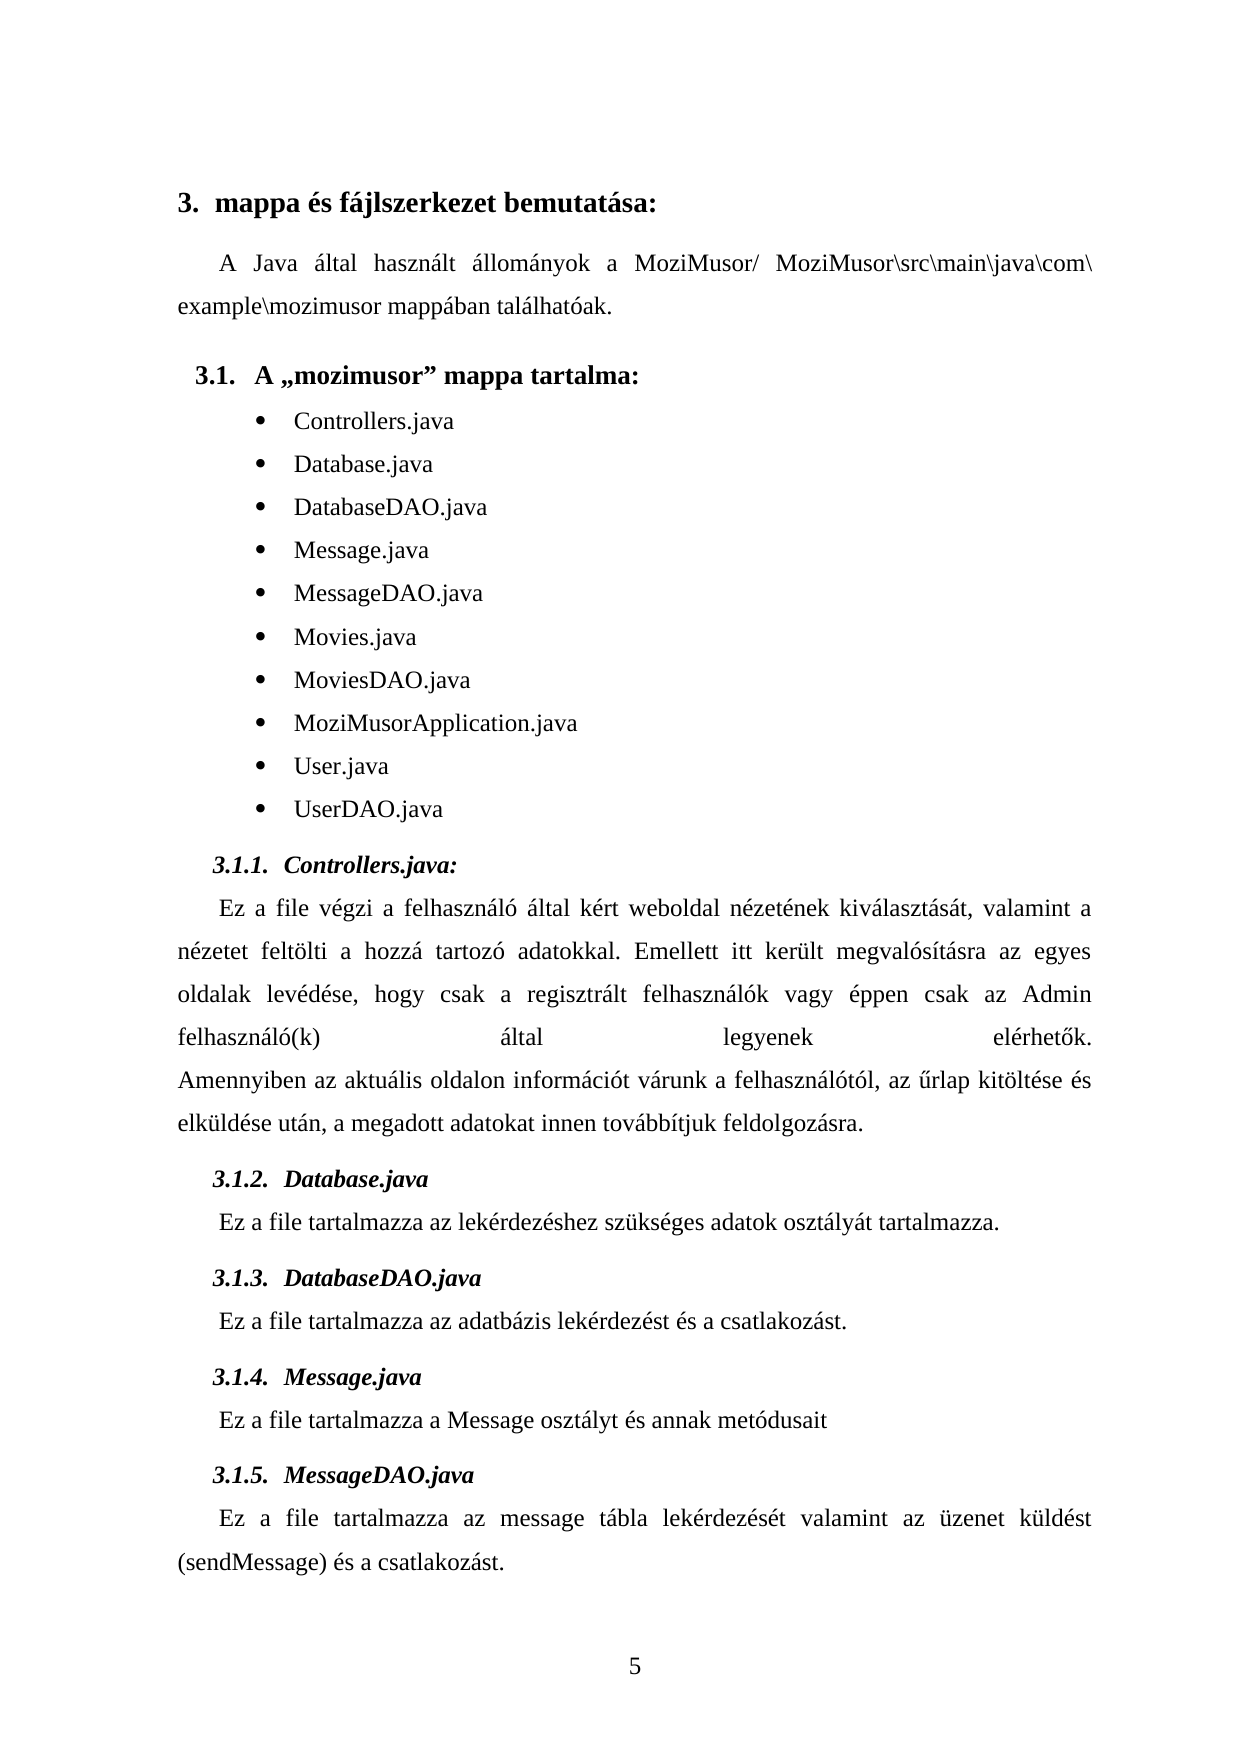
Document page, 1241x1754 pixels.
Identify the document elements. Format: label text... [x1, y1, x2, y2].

text A „mozimusor” mappa tartalma: [195, 359, 1092, 390]
list MoviesDAO.java [256, 665, 1092, 693]
list UserDAO.java [256, 794, 1092, 823]
text Ez a file tartalmazza a Message osztályt és annak metódusait [177, 1405, 1092, 1433]
list DatabaseDAO.java [256, 492, 1092, 521]
list User.java [256, 751, 1092, 780]
text A Java által használt állományok a MoziMusor/ MoziMusor\src\main\java\com\example\mozimusor mappában találhatóak. [177, 248, 1092, 320]
list Movies.java [256, 622, 1092, 650]
list MessageDAO.java [256, 578, 1092, 607]
text DatabaseDAO.java [213, 1263, 1092, 1292]
text mappa és fájlszerkezet bemutatása: [177, 185, 1092, 219]
text Ez a file tartalmazza az lekérdezéshez szükséges adatok osztályát tartalmazza. [177, 1207, 1092, 1236]
list Message.java [256, 535, 1092, 564]
text Controllers.java: [213, 850, 1092, 878]
list MoziMusorApplication.java [256, 708, 1092, 737]
text MessageDAO.java [213, 1460, 1092, 1489]
list Controllers.java [256, 406, 1092, 435]
text Ez a file végzi a felhasználó által kért weboldal nézetének kiválasztását, valamint a nézetet feltölti a hozzá tartozó adatokkal. Emellett itt került megvalósításra az egyes oldalak levédése, hogy csak a regisztrált felhasználók vagy éppen csak az Admin felhasználó(k) által legyenek elérhetők. Amennyiben az aktuális oldalon információt várunk a felhasználótól, az űrlap kitöltése és elküldése után, a megadott adatokat innen továbbítjuk feldolgozásra. [177, 893, 1092, 1137]
list Database.java [256, 449, 1092, 478]
text Message.java [213, 1362, 1092, 1390]
text Ez a file tartalmazza az adatbázis lekérdezést és a csatlakozást. [177, 1306, 1092, 1335]
text Ez a file tartalmazza az message tábla lekérdezését valamint az üzenet küldést (sendMessage) és a csatlakozást. [177, 1503, 1092, 1575]
text Database.java [213, 1164, 1092, 1193]
